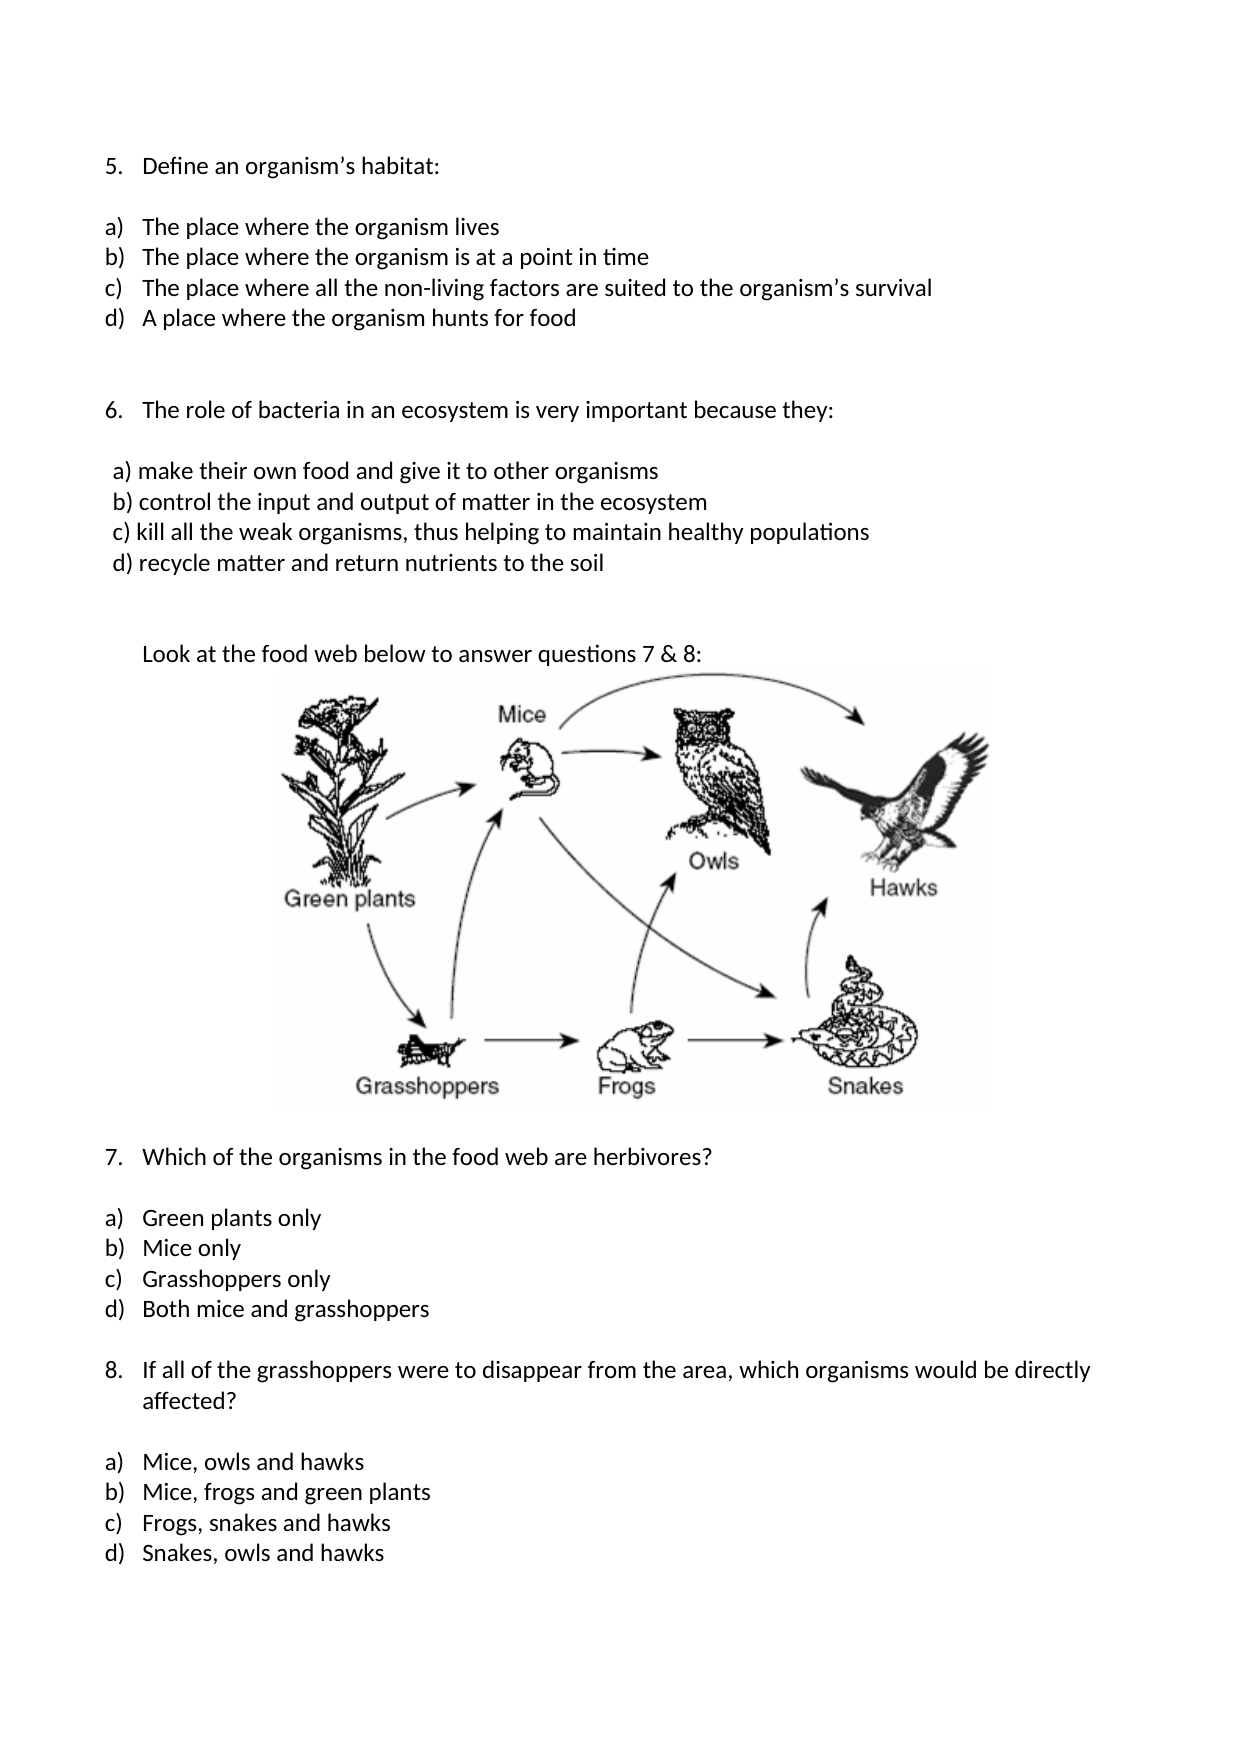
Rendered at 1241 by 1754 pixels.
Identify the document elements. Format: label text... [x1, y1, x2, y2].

list c) kill all the weak organisms, thus helping to maintain healthy populations [112, 516, 1128, 547]
picture [277, 668, 993, 1111]
list Define an organism’s habitat: [104, 150, 1128, 181]
list The place where the organism is at a point in time [104, 242, 1128, 272]
list Frogs, snakes and hawks [104, 1507, 1128, 1537]
list Snakes, owls and hawks [104, 1537, 1128, 1568]
list If all of the grasshoppers were to disappear from the area, which organisms would be directly affected? [104, 1354, 1128, 1415]
list The role of bacteria in an ecosystem is very important because they: [104, 394, 1128, 425]
list Mice only [104, 1232, 1128, 1263]
list The place where the organism lives [104, 211, 1128, 242]
list Mice, owls and hawks [104, 1446, 1128, 1476]
list b) control the input and output of matter in the ecosystem [112, 486, 1128, 516]
list Both mice and grasshoppers [104, 1293, 1128, 1324]
list Mice, frogs and green plants [104, 1476, 1128, 1507]
list d) recycle matter and return nutrients to the soil [112, 547, 1128, 577]
list A place where the organism hunts for food [104, 303, 1128, 333]
list Green plants only [104, 1202, 1128, 1232]
list Look at the food web below to answer questions 7 & 8: [142, 638, 1128, 669]
list The place where all the non-living factors are suited to the organism’s survival [104, 272, 1128, 303]
list Grasshoppers only [104, 1263, 1128, 1293]
list Which of the organisms in the food web are herbivores? [104, 1141, 1128, 1171]
list a) make their own food and give it to other organisms [112, 455, 1128, 486]
